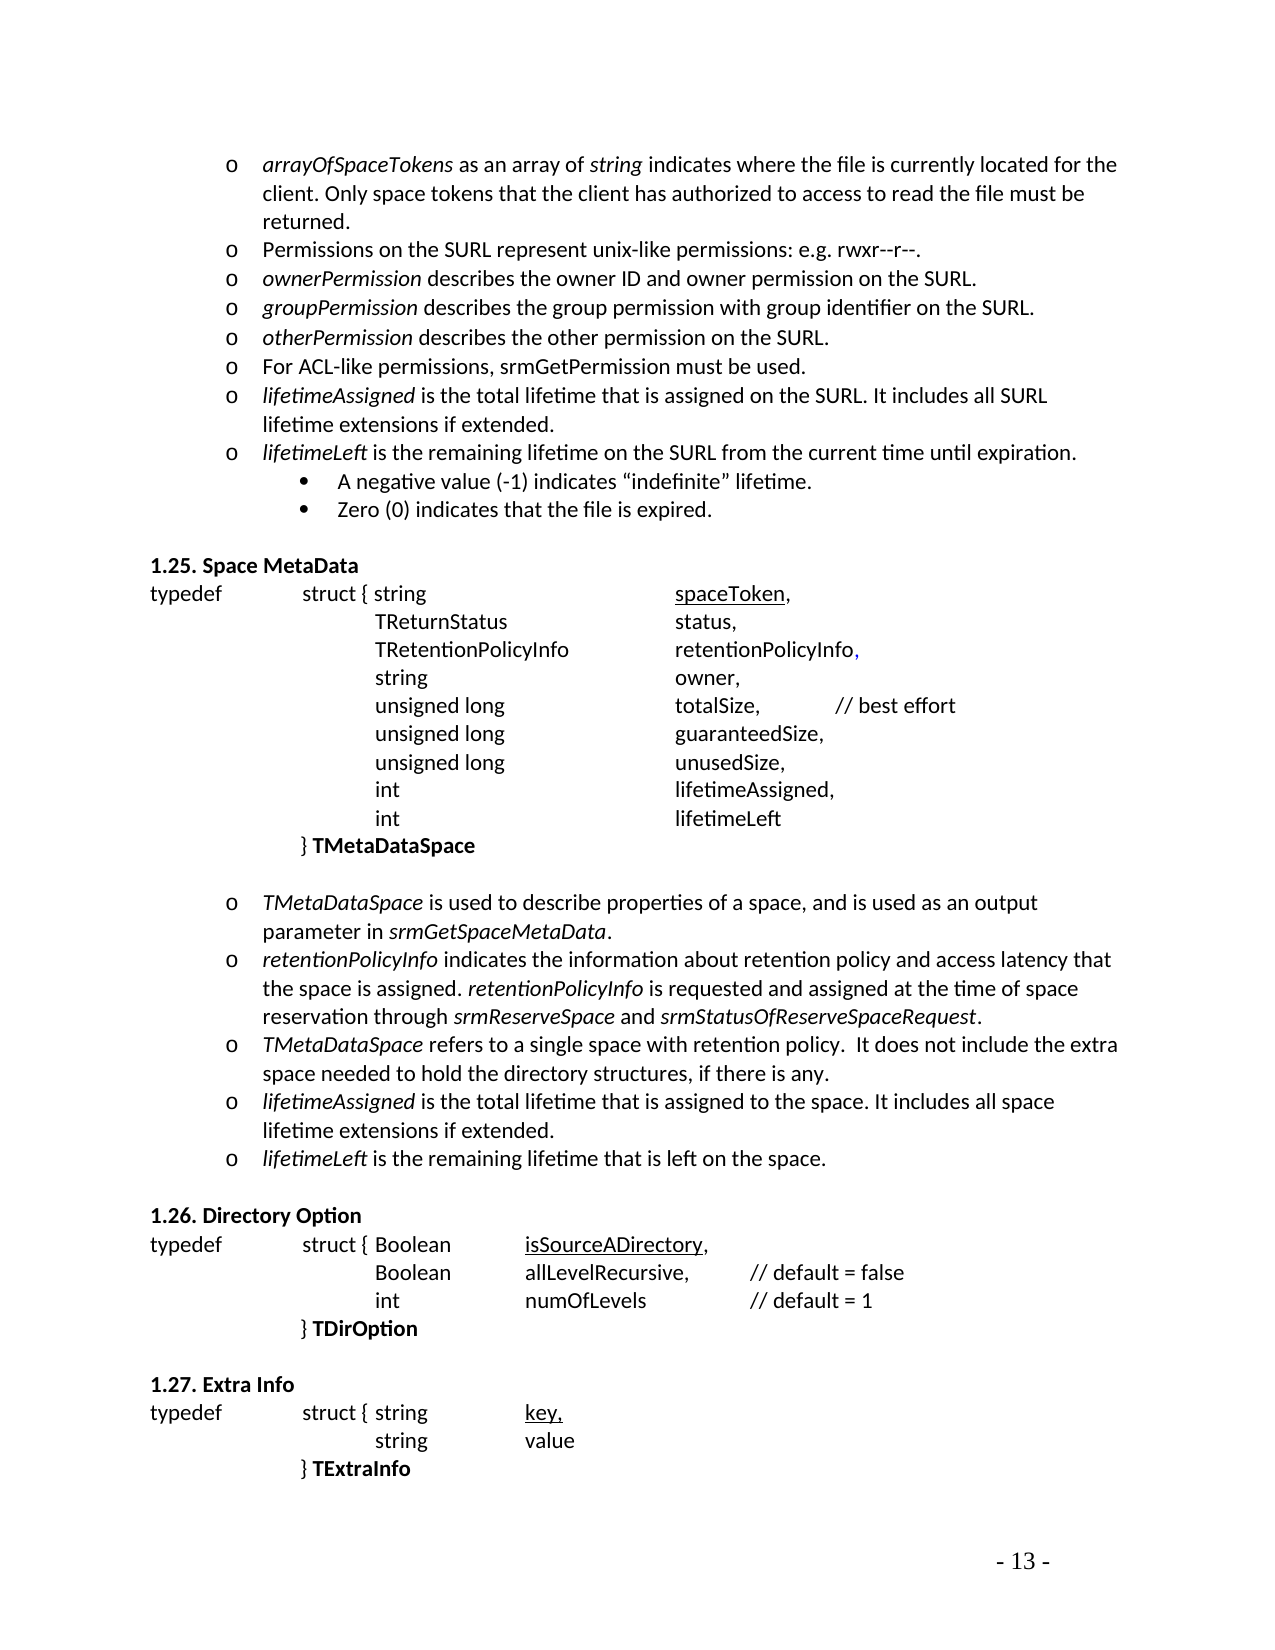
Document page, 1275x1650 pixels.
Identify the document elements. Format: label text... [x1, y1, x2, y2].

list Extra Info [150, 1370, 1125, 1398]
text typedef struct { Boolean isSourceADirectory, [150, 1230, 1125, 1258]
list Space MetaData [150, 551, 1125, 579]
list lifetimeLeft is the remaining lifetime on the SURL from the current time until expiration. [225, 438, 1125, 467]
text int lifetimeLeft [150, 804, 1125, 832]
list TMetaDataSpace is used to describe properties of a space, and is used as an output parameter in srmGetSpaceMetaData. [225, 888, 1125, 945]
text string owner, [300, 663, 1125, 692]
text typedef struct { string spaceToken, [150, 579, 1125, 607]
text } TDirOption [225, 1314, 1125, 1342]
text unsigned long unusedSize, [300, 748, 1125, 776]
list Directory Option [150, 1202, 1125, 1230]
text typedef struct { string key, [150, 1398, 1125, 1426]
text unsigned long guaranteedSize, [300, 719, 1125, 748]
list lifetimeAssigned is the total lifetime that is assigned on the SURL. It includes all SURL lifetime extensions if extended. [225, 381, 1125, 438]
text string value [150, 1426, 1125, 1454]
list For ACL-like permissions, srmGetPermission must be used. [225, 352, 1125, 381]
list TMetaDataSpace refers to a single space with retention policy. It does not include the extra space needed to hold the directory structures, if there is any. [225, 1030, 1125, 1087]
text } TExtraInfo [300, 1454, 1125, 1482]
text int lifetimeAssigned, [150, 776, 1125, 804]
list A negative value (-1) indicates “indefinite” lifetime. [300, 467, 1125, 495]
text TReturnStatus status, [150, 607, 1125, 636]
text unsigned long totalSize, // best effort [150, 692, 1125, 719]
list lifetimeLeft is the remaining lifetime that is left on the space. [225, 1144, 1125, 1174]
list groupPermission describes the group permission with group identifier on the SURL. [225, 293, 1125, 323]
list Permissions on the SURL represent unix-like permissions: e.g. rwxr--r--. [225, 235, 1125, 264]
text TRetentionPolicyInfo retentionPolicyInfo, [150, 636, 1125, 663]
list lifetimeAssigned is the total lifetime that is assigned to the space. It includes all space lifetime extensions if extended. [225, 1087, 1125, 1144]
list ownerPermission describes the owner ID and owner permission on the SURL. [225, 264, 1125, 293]
text } TMetaDataSpace [225, 832, 1125, 860]
list otherPermission describes the other permission on the SURL. [225, 323, 1125, 352]
list arrayOfSpaceTokens as an array of string indicates where the file is currently located for the client. Only space tokens that the client has authorized to access to read the file must be returned. [225, 150, 1125, 235]
text int numOfLevels // default = 1 [150, 1286, 1125, 1314]
text Boolean allLevelRecursive, // default = false [150, 1258, 1125, 1286]
list Zero (0) indicates that the file is expired. [300, 495, 1125, 523]
list retentionPolicyInfo indicates the information about retention policy and access latency that the space is assigned. retentionPolicyInfo is requested and assigned at the time of space reservation through srmReserveSpace and srmStatusOfReserveSpaceRequest. [225, 945, 1125, 1030]
